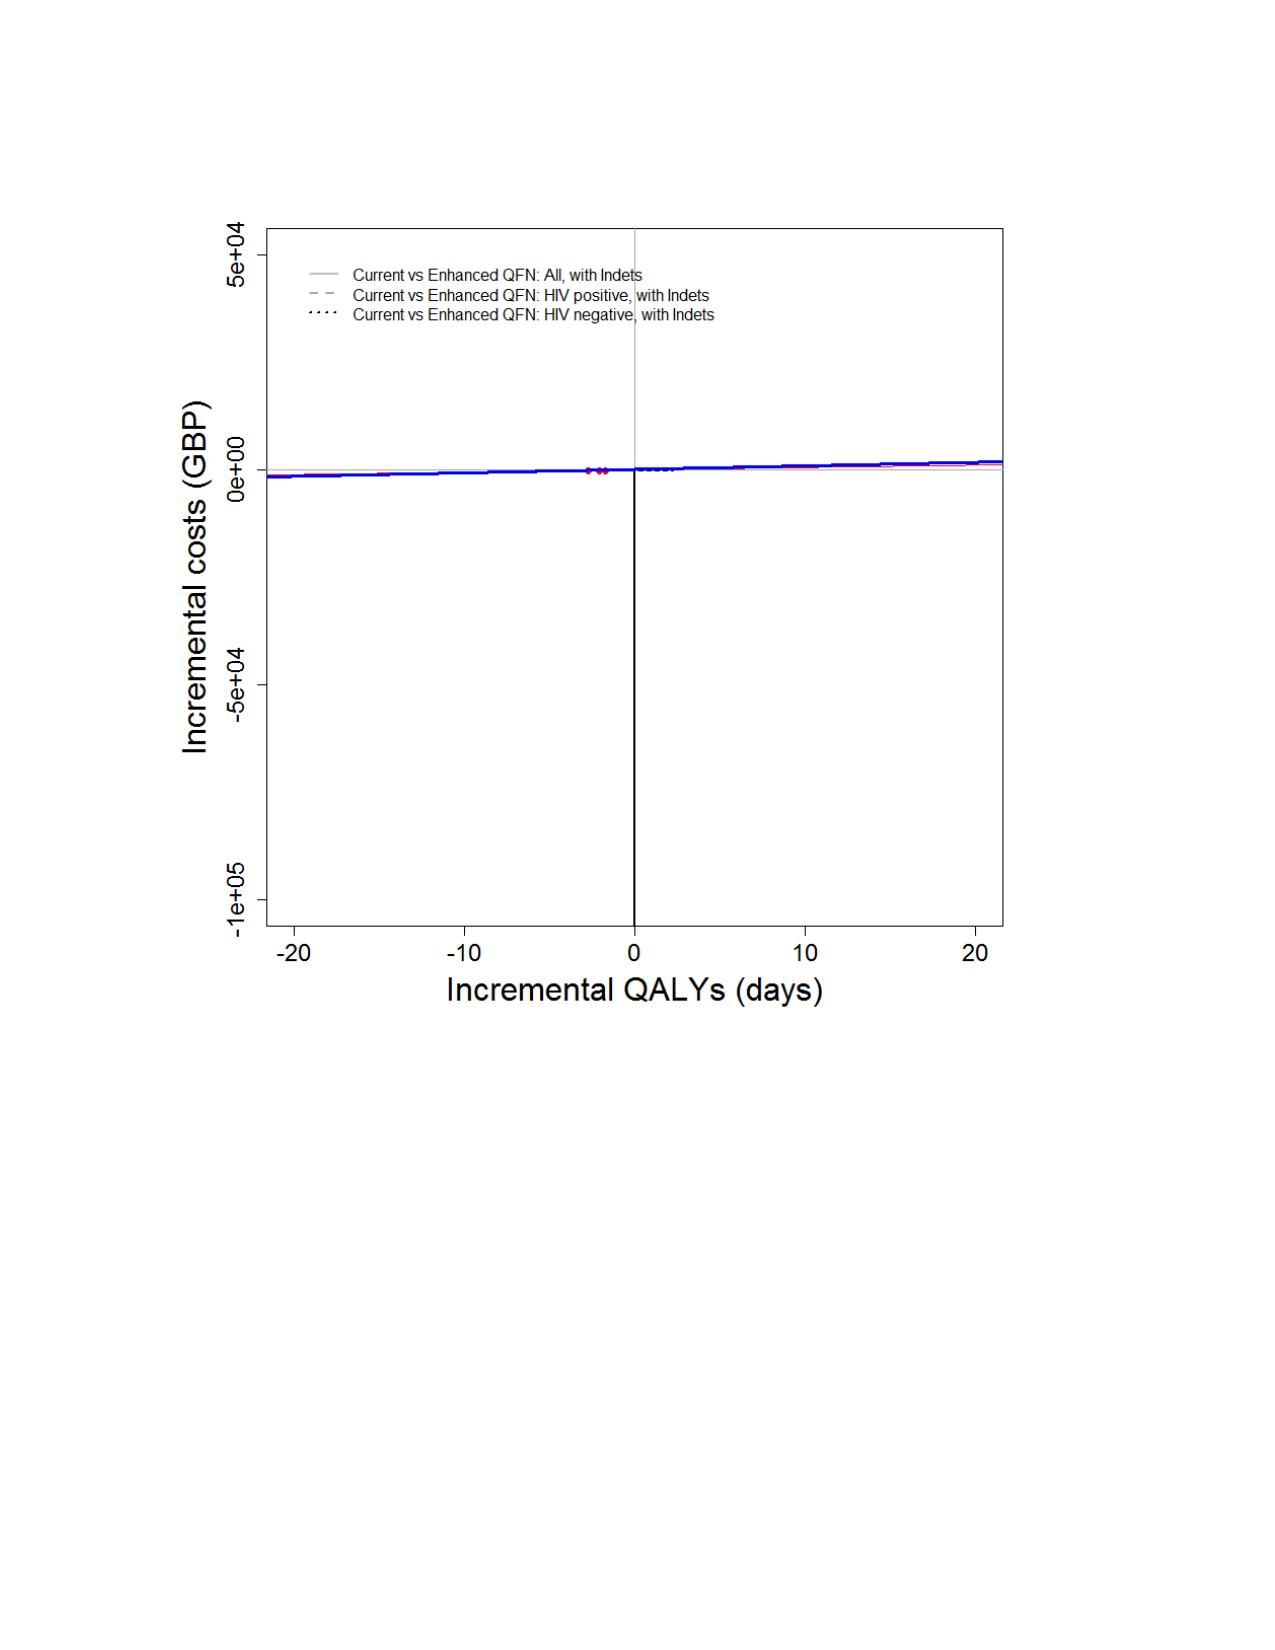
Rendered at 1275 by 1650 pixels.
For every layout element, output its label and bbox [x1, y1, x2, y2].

picture [168, 150, 1044, 1025]
